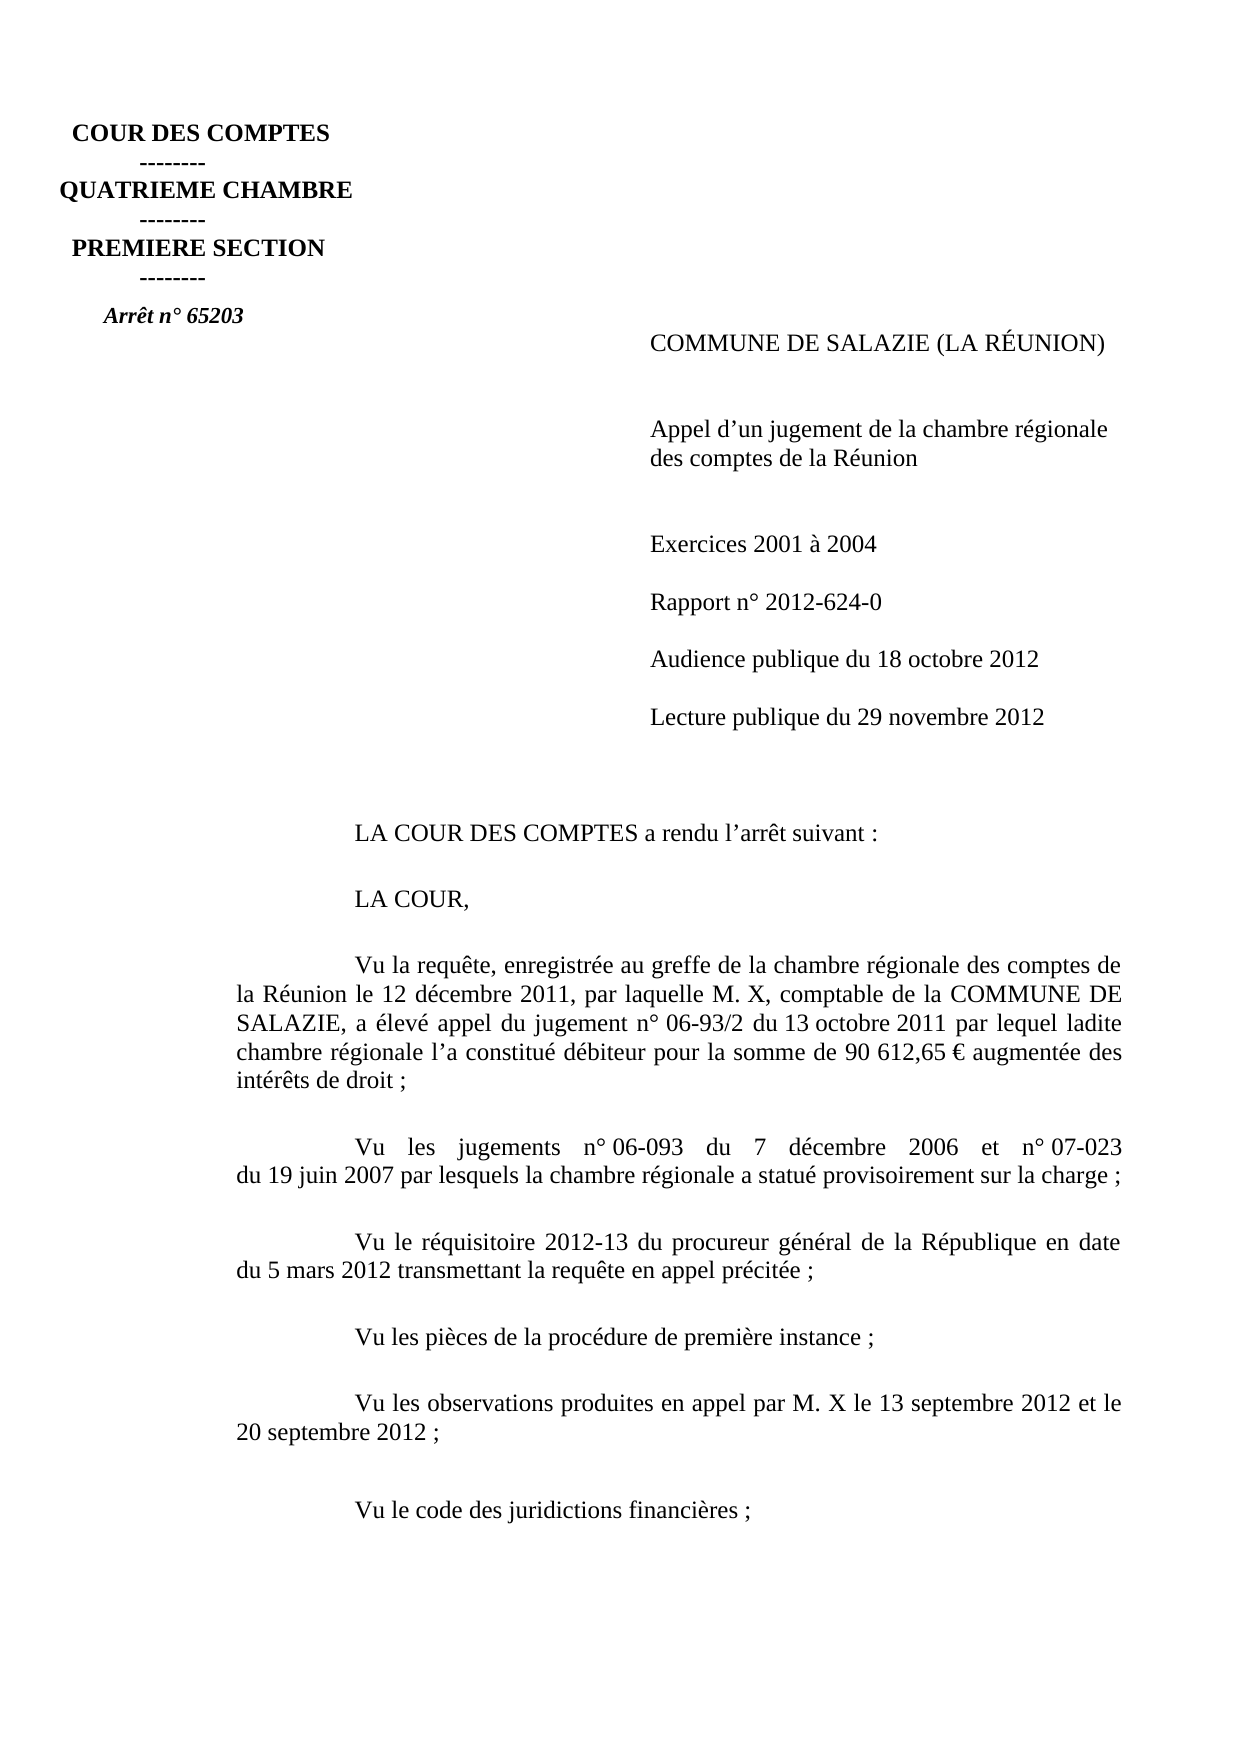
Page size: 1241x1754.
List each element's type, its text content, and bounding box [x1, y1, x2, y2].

text Vu le réquisitoire 2012-13 du procureur général de la République en date du 5 mars 2012 transmettant la requête en appel précitée ; [236, 1227, 1122, 1284]
text LA COUR DES COMPTES a rendu l’arrêt suivant : [236, 818, 1122, 847]
text Exercices 2001 à 2004 [650, 529, 1122, 558]
text Arrêt n° 65203 [103, 303, 1122, 328]
text Vu les pièces de la procédure de première instance ; [236, 1322, 1122, 1351]
text LA COUR, [236, 884, 1122, 913]
text Rapport n° 2012-624-0 [650, 587, 1122, 616]
text -------- [59, 147, 1122, 176]
text Vu les observations produites en appel par M. X le 13 septembre 2012 et le 20 septembre 2012 ; [236, 1388, 1122, 1446]
text QUATRIEME CHAMBRE [59, 176, 1122, 204]
text Commune de SALAZIE (La Réunion) [650, 328, 1122, 357]
text COUR DES COMPTES [59, 118, 1122, 147]
text Vu les jugements n° 06-093 du 7 décembre 2006 et n° 07-023 du 19 juin 2007 par lesquels la chambre régionale a statué provisoirement sur la charge ; [236, 1132, 1122, 1189]
text -------- [59, 262, 1122, 291]
text Vu le code des juridictions financières ; [236, 1496, 1122, 1524]
text Appel d’un jugement de la chambre régionale des comptes de la Réunion [650, 414, 1122, 472]
text -------- [59, 204, 1122, 233]
text Lecture publique du 29 novembre 2012 [650, 702, 1122, 731]
text Vu la requête, enregistrée au greffe de la chambre régionale des comptes de la Réunion le 12 décembre 2011, par laquelle M. X, comptable de la commune de Salazie, a élevé appel du jugement n° 06-93/2 du 13 octobre 2011 par lequel ladite chambre régionale l’a constitué débiteur pour la somme de 90 612,65 € augmentée des intérêts de droit ; [236, 951, 1122, 1094]
text Audience publique du 18 octobre 2012 [650, 644, 1122, 673]
text PREMIERE SECTION [59, 233, 1122, 262]
